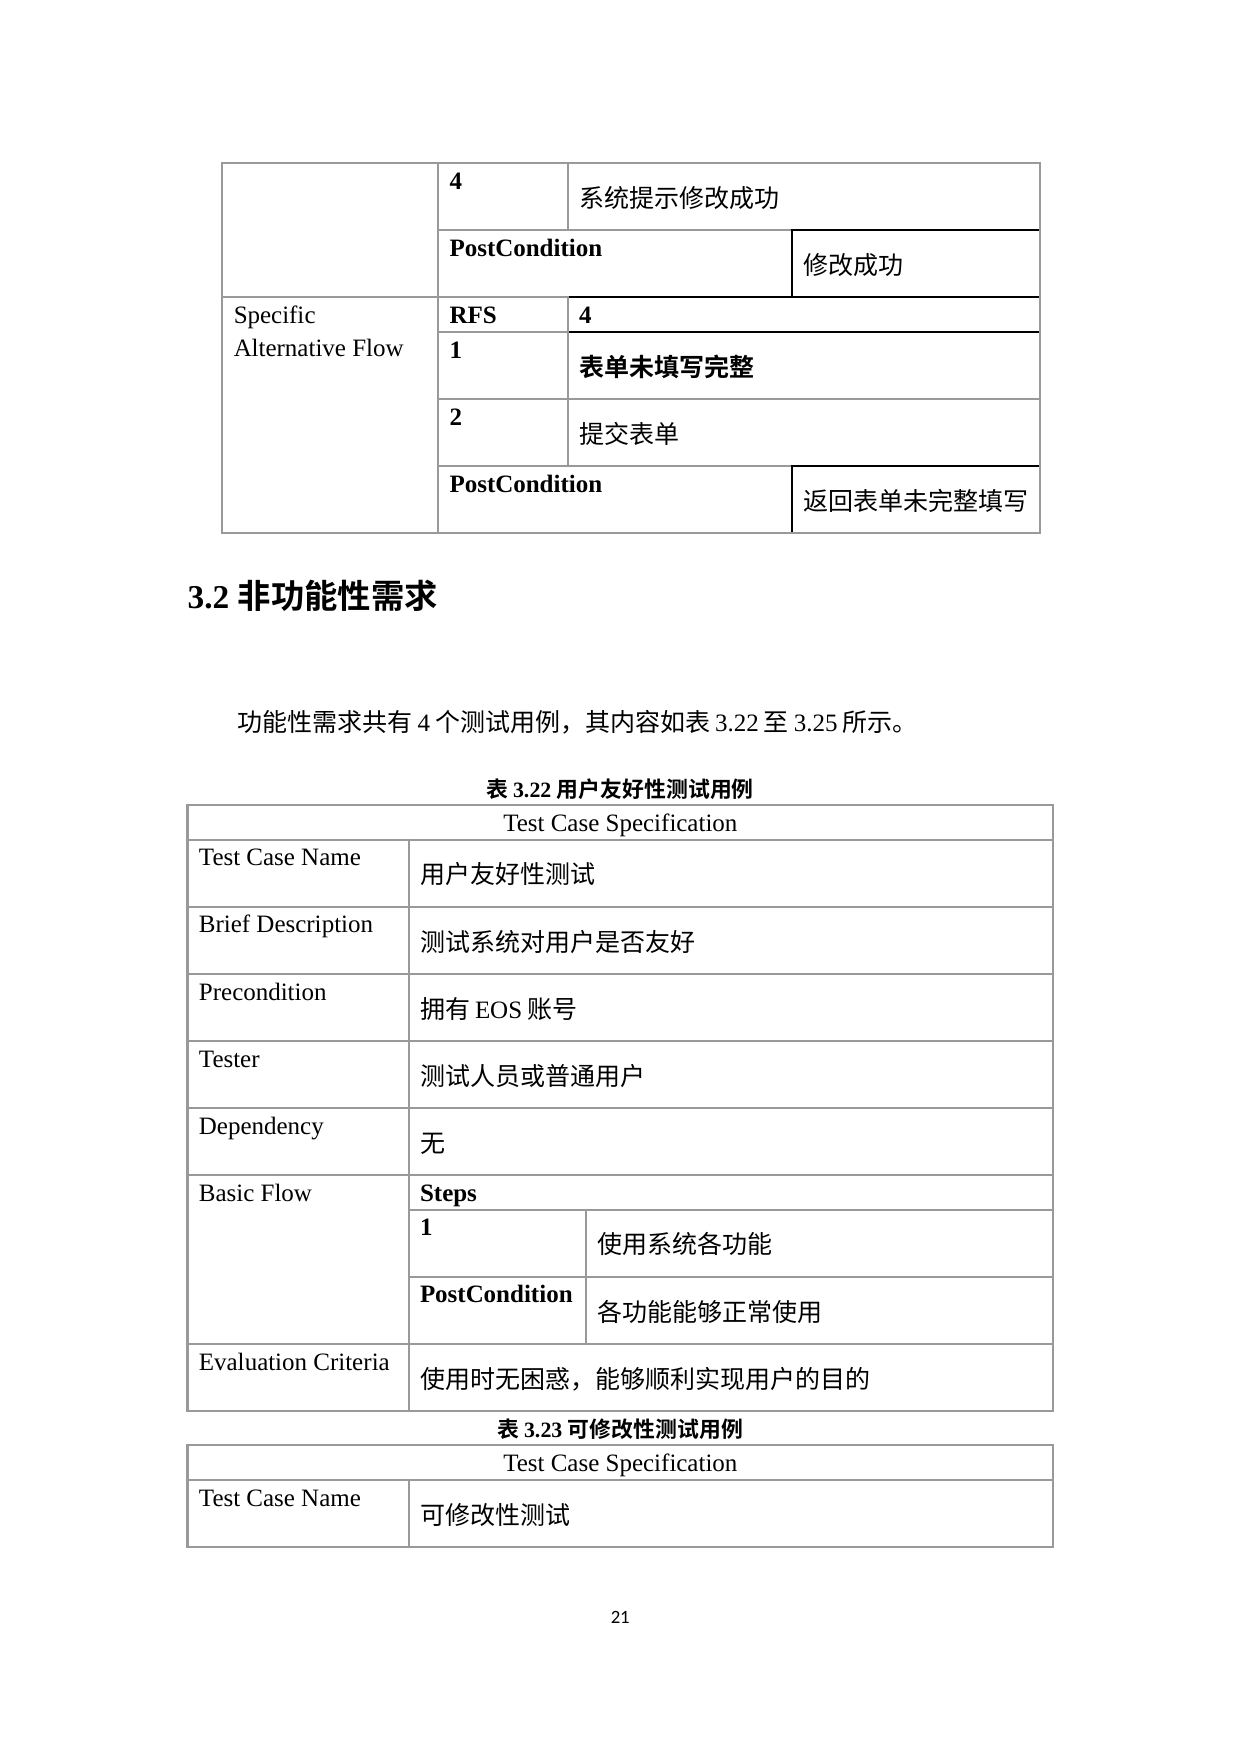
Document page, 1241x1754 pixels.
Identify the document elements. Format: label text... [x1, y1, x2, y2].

table_cell 修改成功 [793, 231, 1039, 296]
table_cell 测试系统对用户是否友好 [410, 908, 1052, 973]
table_cell Evaluation Criteria [189, 1345, 408, 1410]
text 功能性需求共有4个测试用例，其内容如表3.22至3.25所示。 [187, 688, 1053, 753]
table_cell PostCondition [439, 467, 791, 532]
table_cell 表单未填写完整 [569, 333, 1039, 398]
table_cell 4 [439, 164, 567, 229]
table_cell Precondition [189, 975, 408, 1040]
table_cell PostCondition [410, 1278, 585, 1343]
text 表3.22 用户友好性测试用例 [187, 771, 1053, 804]
table_cell 1 [410, 1211, 585, 1276]
table_cell 4 [569, 298, 1039, 331]
table_cell Dependency [189, 1109, 408, 1174]
table_cell 返回表单未完整填写 [793, 467, 1039, 532]
table_cell Specific Alternative Flow [223, 298, 437, 532]
text 表3.23 可修改性测试用例 [187, 1412, 1053, 1444]
table_cell 用户友好性测试 [410, 841, 1052, 906]
table_cell Steps [410, 1176, 1052, 1208]
table_cell 测试人员或普通用户 [410, 1042, 1052, 1107]
table_cell 系统提示修改成功 [569, 164, 1039, 229]
table_cell 提交表单 [569, 400, 1039, 465]
table_header Test Case Specification [189, 1446, 1052, 1479]
table_cell 2 [439, 400, 567, 465]
table_cell 拥有EOS账号 [410, 975, 1052, 1040]
table_cell Test Case Name [189, 1481, 408, 1546]
table_cell 可修改性测试 [410, 1481, 1052, 1546]
table_cell Tester [189, 1042, 408, 1107]
table_cell Test Case Name [189, 841, 408, 906]
table_cell 使用系统各功能 [587, 1211, 1052, 1276]
table_cell 各功能能够正常使用 [587, 1278, 1052, 1343]
table_cell 1 [439, 333, 567, 398]
table_cell 无 [410, 1109, 1052, 1174]
table_header Test Case Specification [189, 806, 1052, 838]
table_cell PostCondition [439, 231, 791, 296]
subtitle 3.2 非功能性需求 [187, 561, 1053, 626]
table_cell RFS [439, 298, 567, 331]
table_cell 使用时无困惑，能够顺利实现用户的目的 [410, 1345, 1052, 1410]
table_cell Brief Description [189, 908, 408, 973]
table_cell Basic Flow [189, 1176, 408, 1343]
